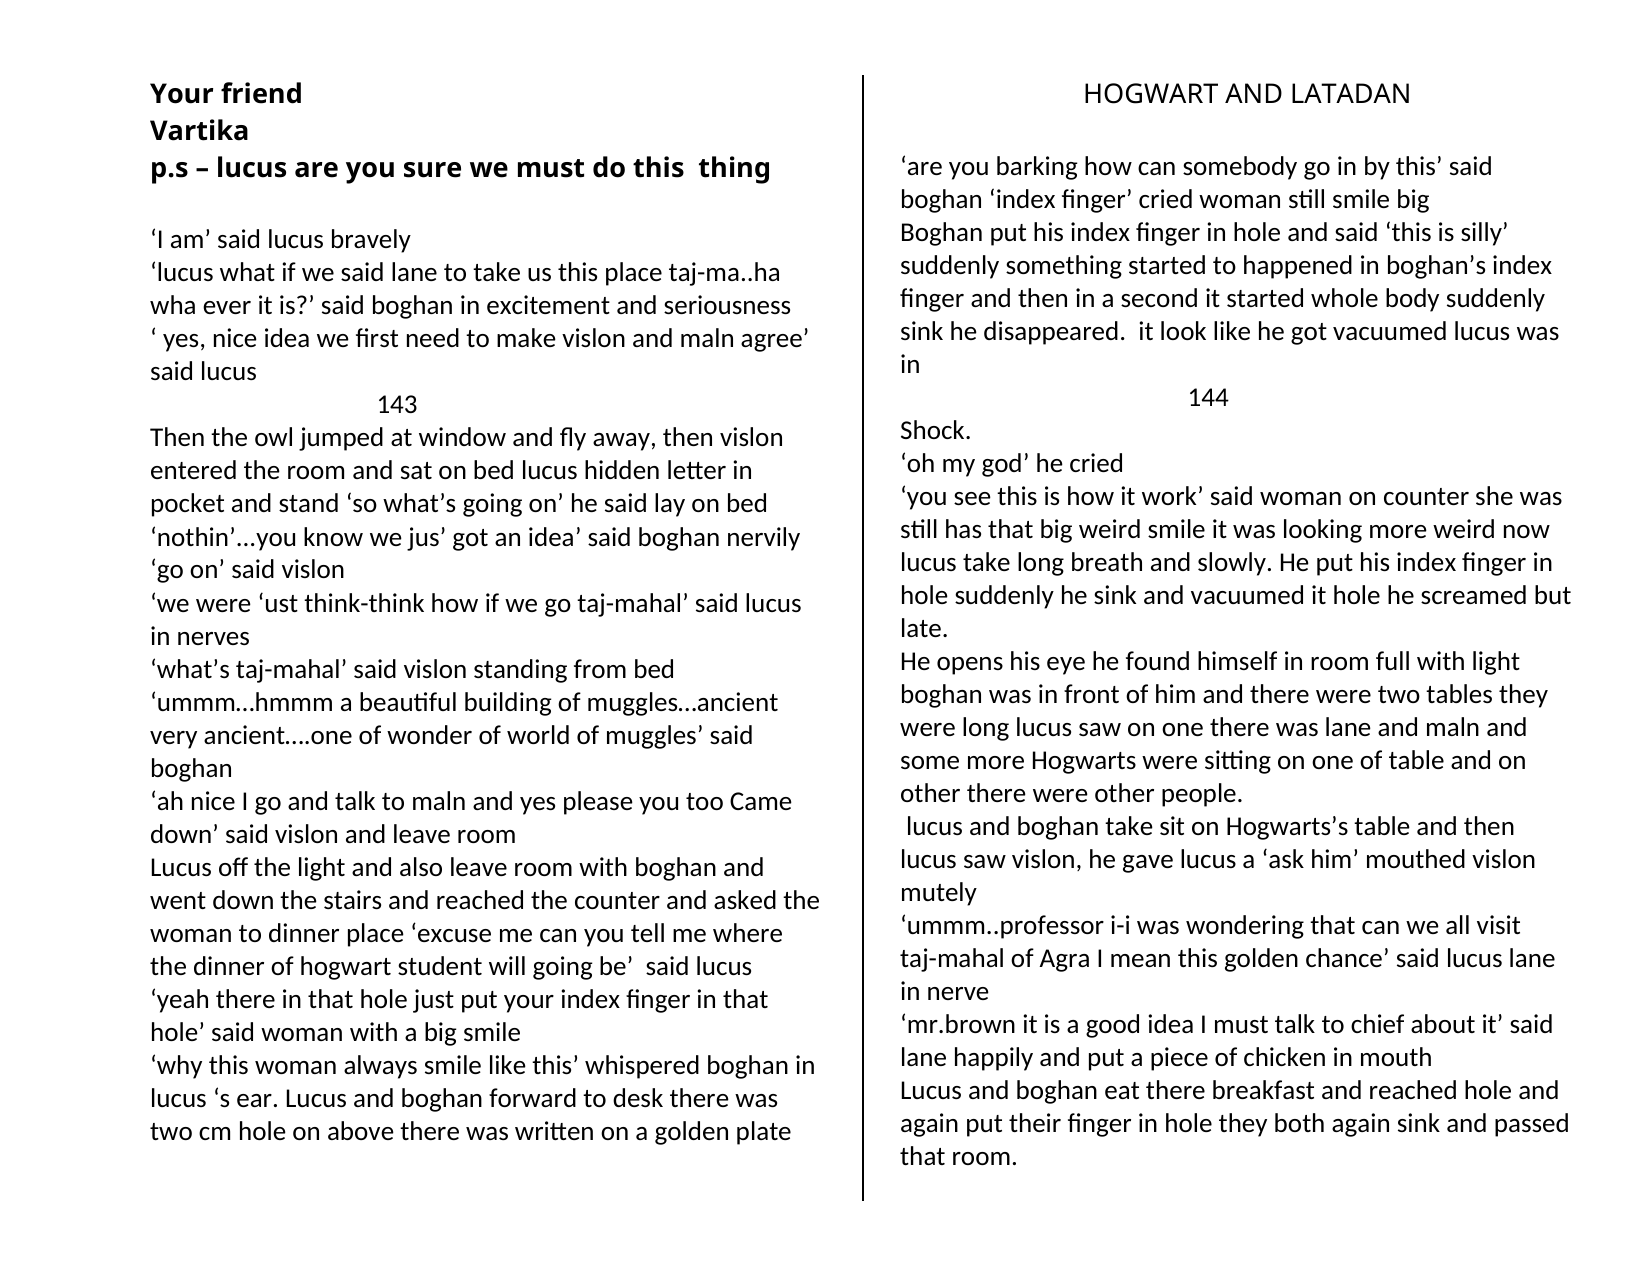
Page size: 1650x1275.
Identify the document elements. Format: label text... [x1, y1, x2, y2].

text ‘are you barking how can somebody go in by this’ said boghan ‘index finger’ cried woman still smile big [900, 149, 1575, 215]
text ‘lucus what if we said lane to take us this place taj-ma..ha wha ever it is?’ said boghan in excitement and seriousness [150, 256, 825, 322]
text lucus and boghan take sit on Hogwarts’s table and then lucus saw vislon, he gave lucus a ‘ask him’ mouthed vislon mutely [900, 809, 1575, 908]
text Vartika [150, 112, 825, 149]
text Then the owl jumped at window and fly away, then vislon entered the room and sat on bed lucus hidden letter in pocket and stand ‘so what’s going on’ he said lay on bed [150, 421, 825, 520]
text ‘we were ‘ust think-think how if we go taj-mahal’ said lucus in nerves [150, 586, 825, 652]
text Lucus off the light and also leave room with boghan and went down the stairs and reached the counter and asked the woman to dinner place ‘excuse me can you tell me where the dinner of hogwart student will going be’ said lucus [150, 850, 825, 982]
text ‘I am’ said lucus bravely [150, 222, 825, 256]
text taj-mahal of Agra I mean this golden chance’ said lucus lane in nerve [900, 941, 1575, 1007]
text ‘nothin’...you know we jus’ got an idea’ said boghan nervily [150, 520, 825, 553]
text Lucus and boghan eat there breakfast and reached hole and again put their finger in hole they both again sink and passed that room. [900, 1073, 1575, 1172]
text Boghan put his index finger in hole and said ‘this is silly’ suddenly something started to happened in boghan’s index finger and then in a second it started whole body suddenly sink he disappeared. it look like he got vacuumed lucus was in [900, 215, 1575, 380]
text ‘you see this is how it work’ said woman on counter she was still has that big weird smile it was looking more weird now lucus take long breath and slowly. He put his index finger in hole suddenly he sink and vacuumed it hole he screamed but late. [900, 479, 1575, 644]
text ‘ yes, nice idea we first need to make vislon and maln agree’ said lucus [150, 322, 825, 388]
text ‘yeah there in that hole just put your index finger in that hole’ said woman with a big smile [150, 982, 825, 1048]
text ‘what’s taj-mahal’ said vislon standing from bed [150, 652, 825, 685]
text Shock. [900, 413, 1575, 446]
text He opens his eye he found himself in room full with light boghan was in front of him and there were two tables they were long lucus saw on one there was lane and maln and some more Hogwarts were sitting on one of table and on other there were other people. [900, 644, 1575, 809]
text ‘ah nice I go and talk to maln and yes please you too Came down’ said vislon and leave room [150, 784, 825, 850]
text ‘go on’ said vislon [150, 553, 825, 586]
text 143 [150, 388, 825, 421]
text HOGWART AND LATADAN [900, 75, 1575, 112]
text 144 [900, 380, 1575, 413]
text ‘oh my god’ he cried [900, 446, 1575, 479]
text Your friend [150, 75, 825, 112]
text ‘mr.brown it is a good idea I must talk to chief about it’ said lane happily and put a piece of chicken in mouth [900, 1007, 1575, 1073]
text ‘ummm…hmmm a beautiful building of muggles…ancient very ancient….one of wonder of world of muggles’ said boghan [150, 685, 825, 784]
text ‘ummm..professor i-i was wondering that can we all visit [900, 908, 1575, 941]
text p.s – lucus are you sure we must do this thing [150, 149, 825, 186]
text ‘why this woman always smile like this’ whispered boghan in lucus ‘s ear. Lucus and boghan forward to desk there was two cm hole on above there was written on a golden plate [150, 1048, 825, 1147]
